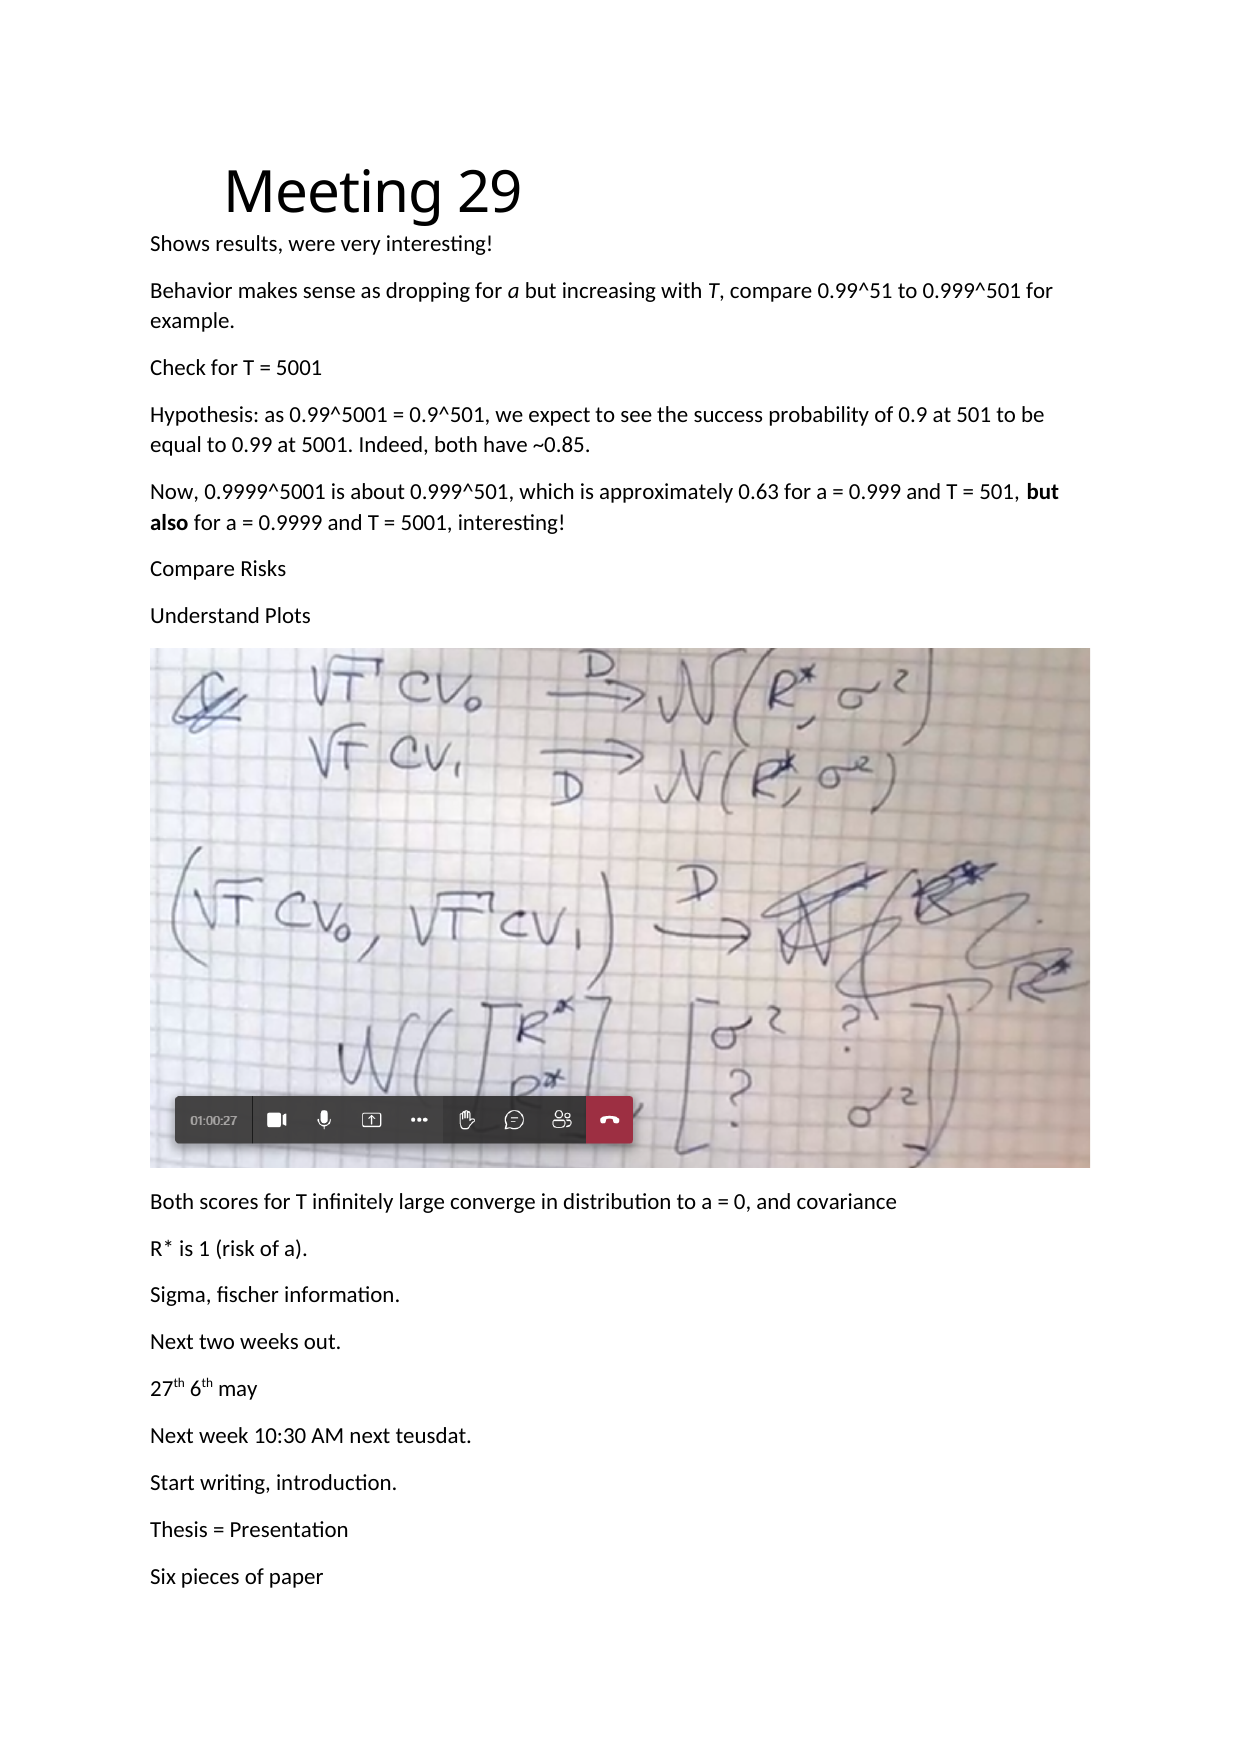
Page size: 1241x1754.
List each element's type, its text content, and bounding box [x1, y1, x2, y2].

text Six pieces of paper [150, 1562, 1090, 1590]
text 27th 6th may [150, 1374, 1090, 1402]
text Compare Risks [150, 554, 1090, 582]
text Thesis = Presentation [150, 1515, 1090, 1543]
text Start writing, introduction. [150, 1468, 1090, 1496]
text Sigma, fischer information. [150, 1281, 1090, 1309]
text Next week 10:30 AM next teusdat. [150, 1421, 1090, 1449]
picture [150, 648, 1091, 1168]
text Hypothesis: as 0.99^5001 = 0.9^501, we expect to see the success probability of 0.9 at 501 to be equal to 0.99 at 5001. Indeed, both have ~0.85. [150, 400, 1090, 458]
text Check for T = 5001 [150, 353, 1090, 381]
text Behavior makes sense as dropping for a but increasing with T, compare 0.99^51 to 0.999^501 for example. [150, 276, 1090, 334]
text Both scores for T infinitely large converge in distribution to a = 0, and covariance [150, 1187, 1090, 1215]
text Now, 0.9999^5001 is about 0.999^501, which is approximately 0.63 for a = 0.999 and T = 501, but also for a = 0.9999 and T = 5001, interesting! [150, 477, 1090, 536]
text Next two weeks out. [150, 1327, 1090, 1356]
text Shows results, were very interesting! [150, 229, 1090, 257]
title Meeting 29 [150, 150, 1090, 229]
text R* is 1 (risk of a). [150, 1234, 1090, 1262]
text Understand Plots [150, 601, 1090, 629]
